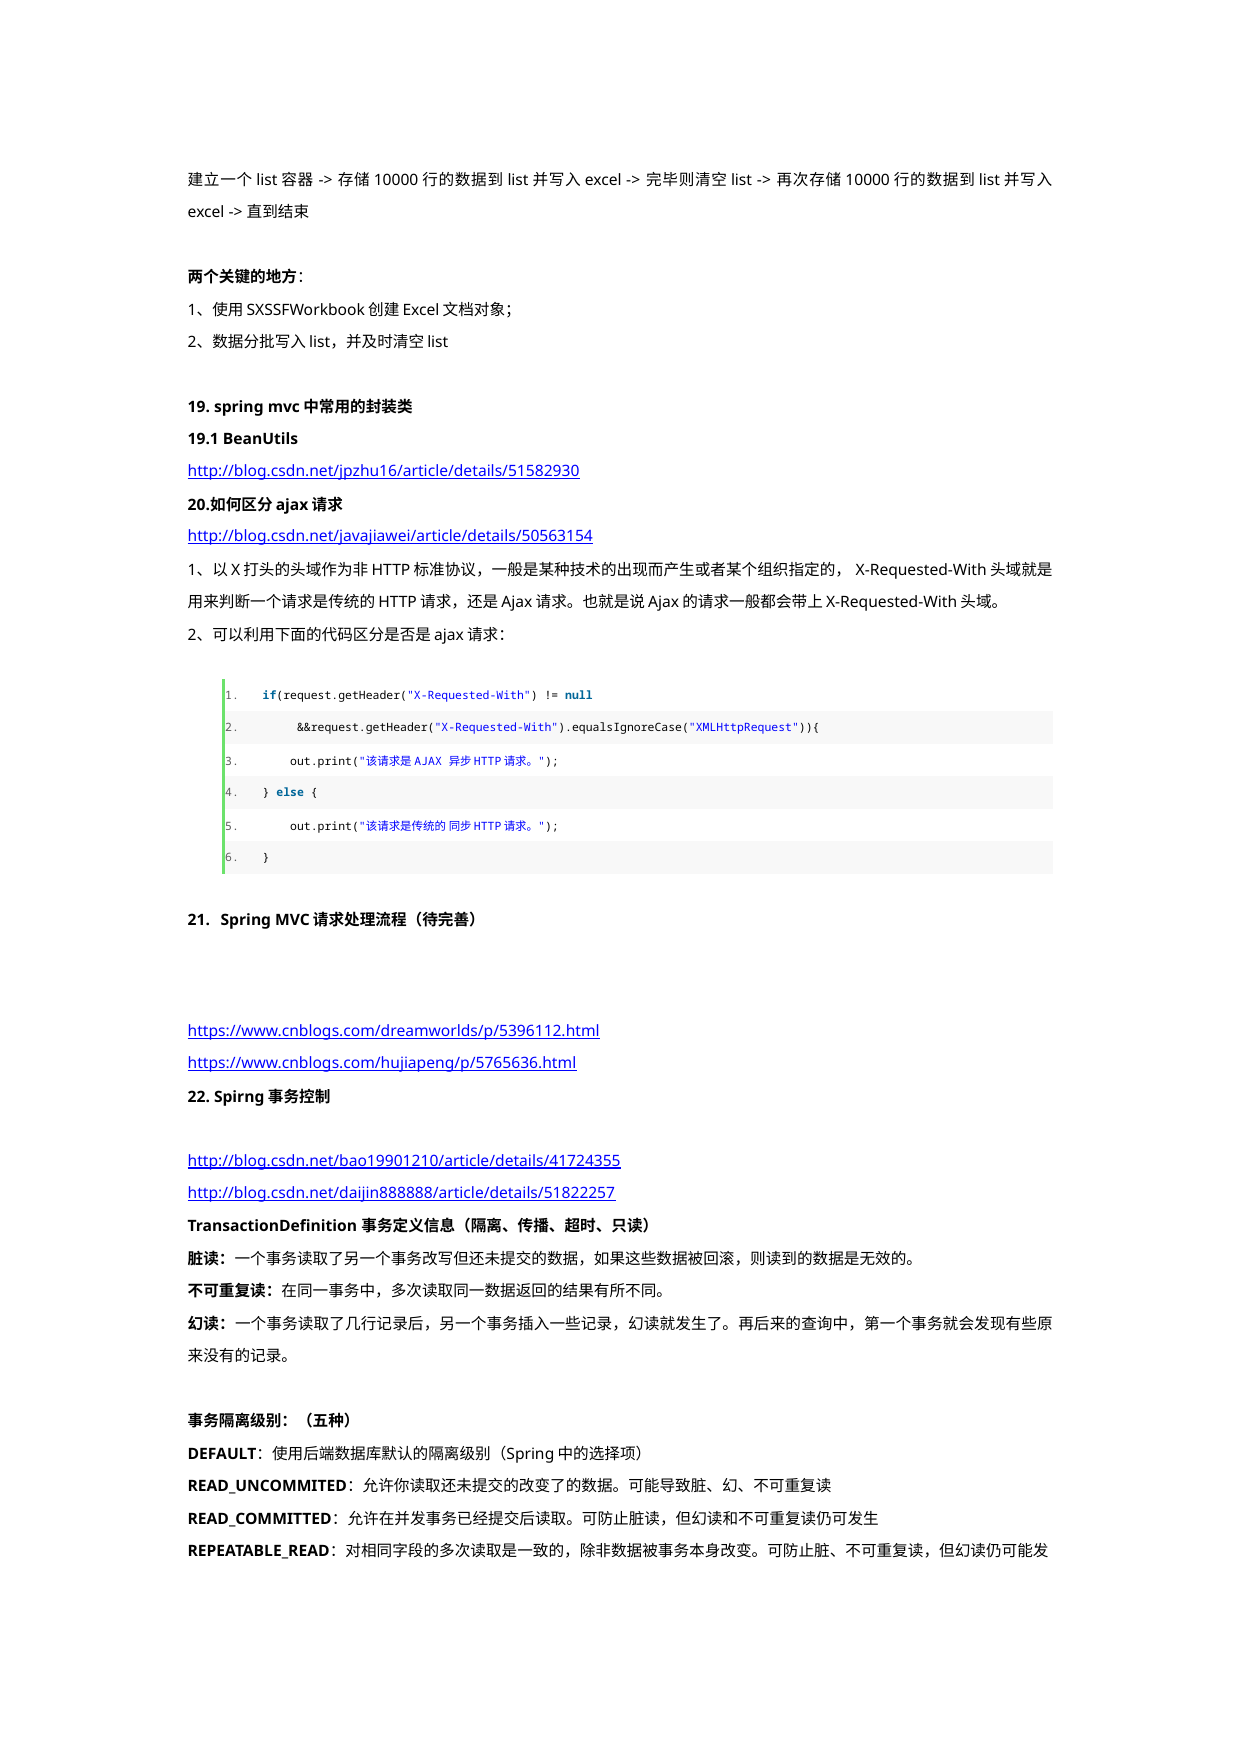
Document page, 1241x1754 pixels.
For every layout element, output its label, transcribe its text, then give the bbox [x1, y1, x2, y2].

text 脏读：一个事务读取了另一个事务改写但还未提交的数据，如果这些数据被回滚，则读到的数据是无效的。 [187, 1241, 1053, 1274]
text TransactionDefinition 事务定义信息（隔离、传播、超时、只读） [187, 1209, 1053, 1241]
text 1、以X打头的头域作为非HTTP标准协议，一般是某种技术的出现而产生或者某个组织指定的， X-Requested-With头域就是用来判断一个请求是传统的HTTP请求，还是Ajax请求。也就是说Ajax的请求一般都会带上X-Requested-With头域。 [187, 552, 1053, 617]
list out.print("该请求是传统的 同步HTTP请求。"); [225, 809, 1053, 841]
list &&request.getHeader("X-Requested-With").equalsIgnoreCase("XMLHttpRequest")){ [225, 711, 1053, 744]
list } else { [225, 776, 1053, 809]
text READ_COMMITTED：允许在并发事务已经提交后读取。可防止脏读，但幻读和不可重复读仍可发生 [187, 1501, 1053, 1534]
text READ_UNCOMMITED：允许你读取还未提交的改变了的数据。可能导致脏、幻、不可重复读 [187, 1469, 1053, 1501]
text http://blog.csdn.net/daijin888888/article/details/51822257 [187, 1176, 1053, 1209]
text http://blog.csdn.net/javajiawei/article/details/50563154 [187, 519, 1053, 552]
list out.print("该请求是 AJAX 异步HTTP请求。"); [225, 744, 1053, 776]
text 1、使用SXSSFWorkbook创建Excel文档对象； [187, 292, 1053, 324]
text 20.如何区分ajax请求 [187, 487, 1053, 519]
text DEFAULT：使用后端数据库默认的隔离级别（Spring中的选择项） [187, 1436, 1053, 1469]
text http://blog.csdn.net/bao19901210/article/details/41724355 [187, 1144, 1053, 1176]
text REPEATABLE_READ：对相同字段的多次读取是一致的，除非数据被事务本身改变。可防止脏、不可重复读，但幻读仍可能发生 [187, 1534, 1053, 1566]
text 不可重复读：在同一事务中，多次读取同一数据返回的结果有所不同。 [187, 1274, 1053, 1306]
text 事务隔离级别：（五种） [187, 1404, 1053, 1436]
text https://www.cnblogs.com/dreamworlds/p/5396112.html [187, 1014, 1053, 1047]
subtitle 22. Spirng事务控制 [187, 1079, 1053, 1112]
text 2、可以利用下面的代码区分是否是ajax请求： [187, 617, 1053, 649]
text 幻读：一个事务读取了几行记录后，另一个事务插入一些记录，幻读就发生了。再后来的查询中，第一个事务就会发现有些原来没有的记录。 [187, 1306, 1053, 1371]
subtitle 21. Spring MVC请求处理流程（待完善） [187, 903, 1053, 935]
text 19.1 BeanUtils [187, 422, 1053, 454]
text 19. spring mvc中常用的封装类 [187, 389, 1053, 422]
text http://blog.csdn.net/jpzhu16/article/details/51582930 [187, 454, 1053, 487]
list if(request.getHeader("X-Requested-With") != null [225, 679, 1053, 711]
text https://www.cnblogs.com/hujiapeng/p/5765636.html [187, 1047, 1053, 1079]
text 两个关键的地方： [187, 259, 1053, 292]
text 建立一个list容器 -> 存储10000行的数据到list并写入excel -> 完毕则清空list -> 再次存储10000行的数据到list并写入excel -> 直到结束 [187, 162, 1053, 227]
list } [225, 841, 1053, 874]
text 2、数据分批写入list，并及时清空list [187, 324, 1053, 357]
